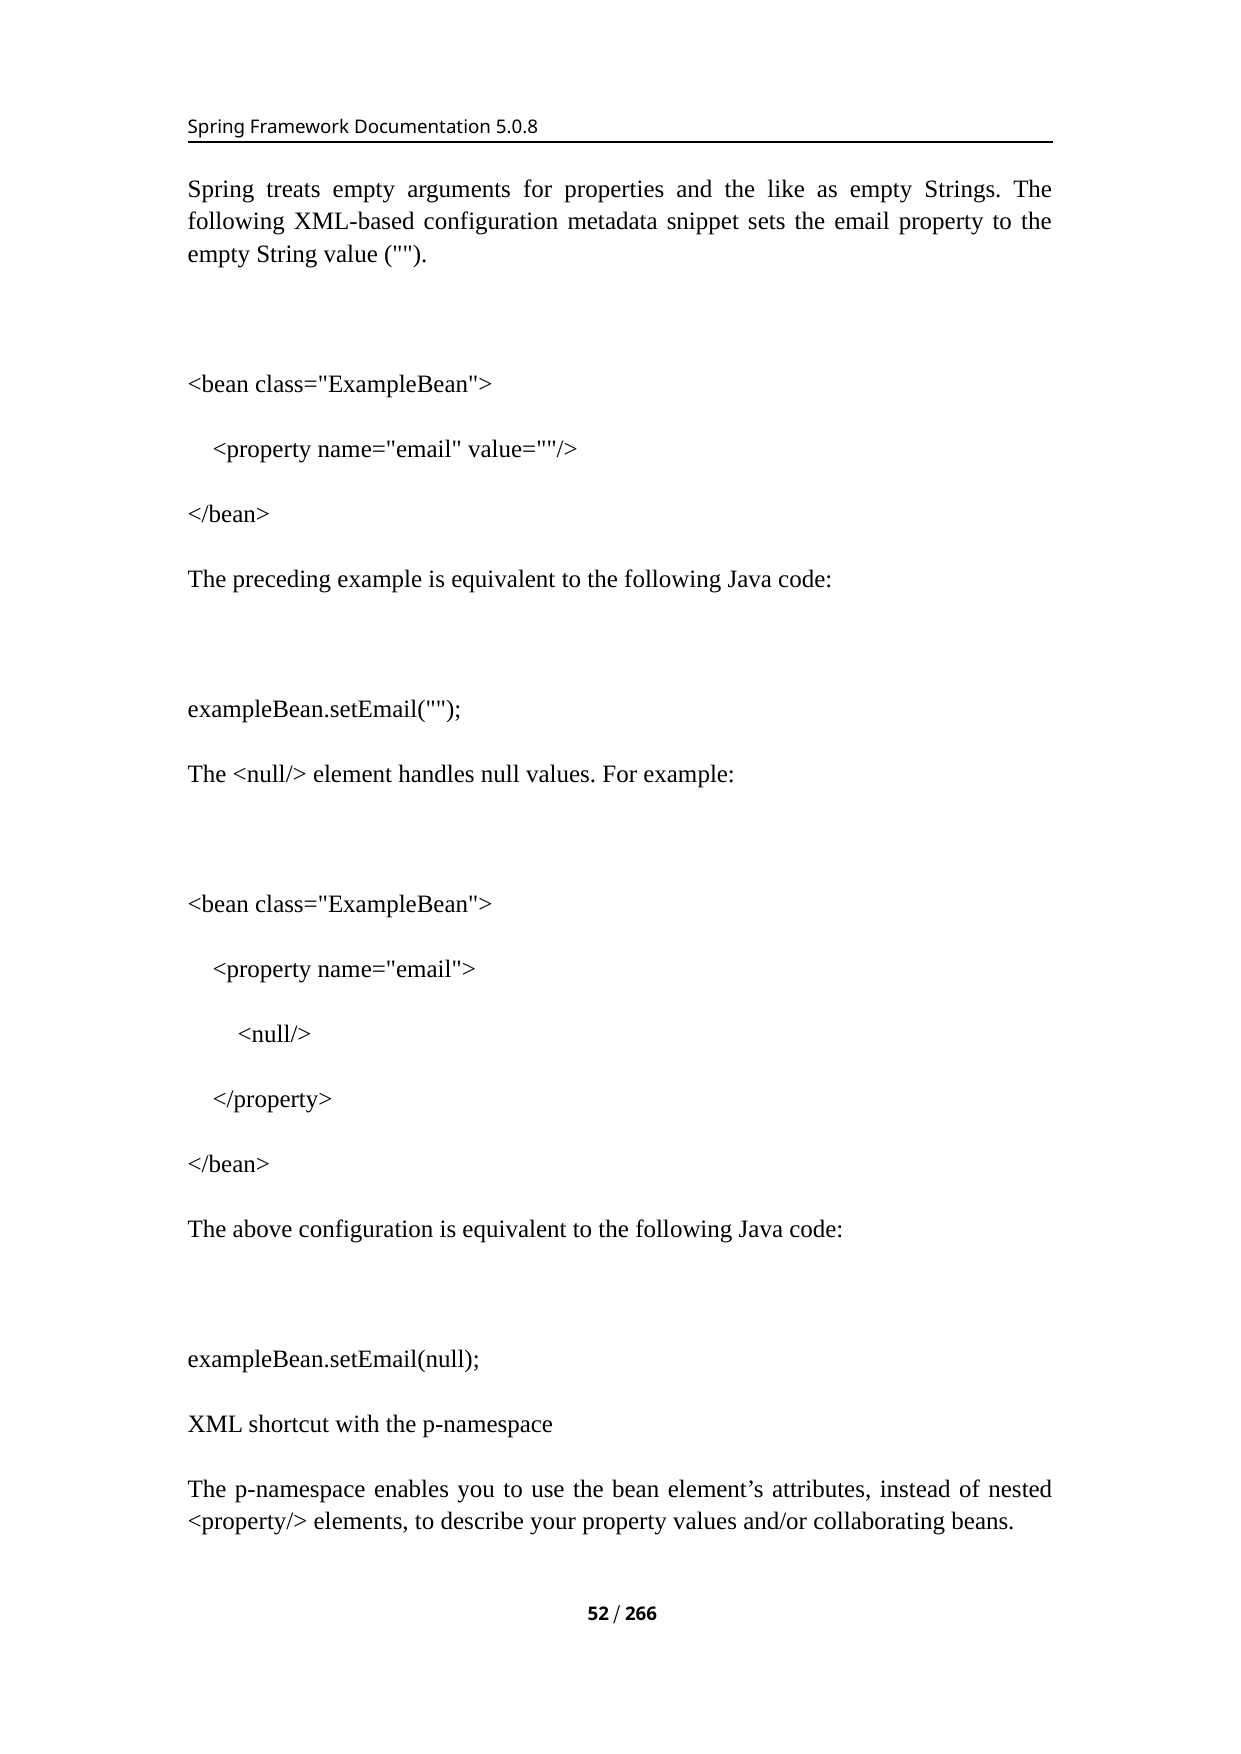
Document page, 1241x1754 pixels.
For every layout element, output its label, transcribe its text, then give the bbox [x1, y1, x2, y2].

text exampleBean.setEmail(""); [187, 692, 1053, 724]
text </property> [187, 1082, 1053, 1114]
text XML shortcut with the p-namespace [187, 1407, 1053, 1439]
text <bean class="ExampleBean"> [187, 887, 1053, 919]
text <property name="email"> [187, 952, 1053, 984]
text </bean> [187, 497, 1053, 529]
text <property name="email" value=""/> [187, 432, 1053, 464]
text The preceding example is equivalent to the following Java code: [187, 562, 1053, 594]
text </bean> [187, 1147, 1053, 1179]
text The above configuration is equivalent to the following Java code: [187, 1212, 1053, 1244]
text Spring treats empty arguments for properties and the like as empty Strings. The following XML-based configuration metadata snippet sets the email property to the empty String value (""). [187, 172, 1053, 269]
text The <null/> element handles null values. For example: [187, 757, 1053, 789]
text <null/> [187, 1017, 1053, 1049]
text exampleBean.setEmail(null); [187, 1342, 1053, 1374]
text The p-namespace enables you to use the bean element’s attributes, instead of nested <property/> elements, to describe your property values and/or collaborating beans. [187, 1472, 1053, 1537]
text <bean class="ExampleBean"> [187, 367, 1053, 399]
